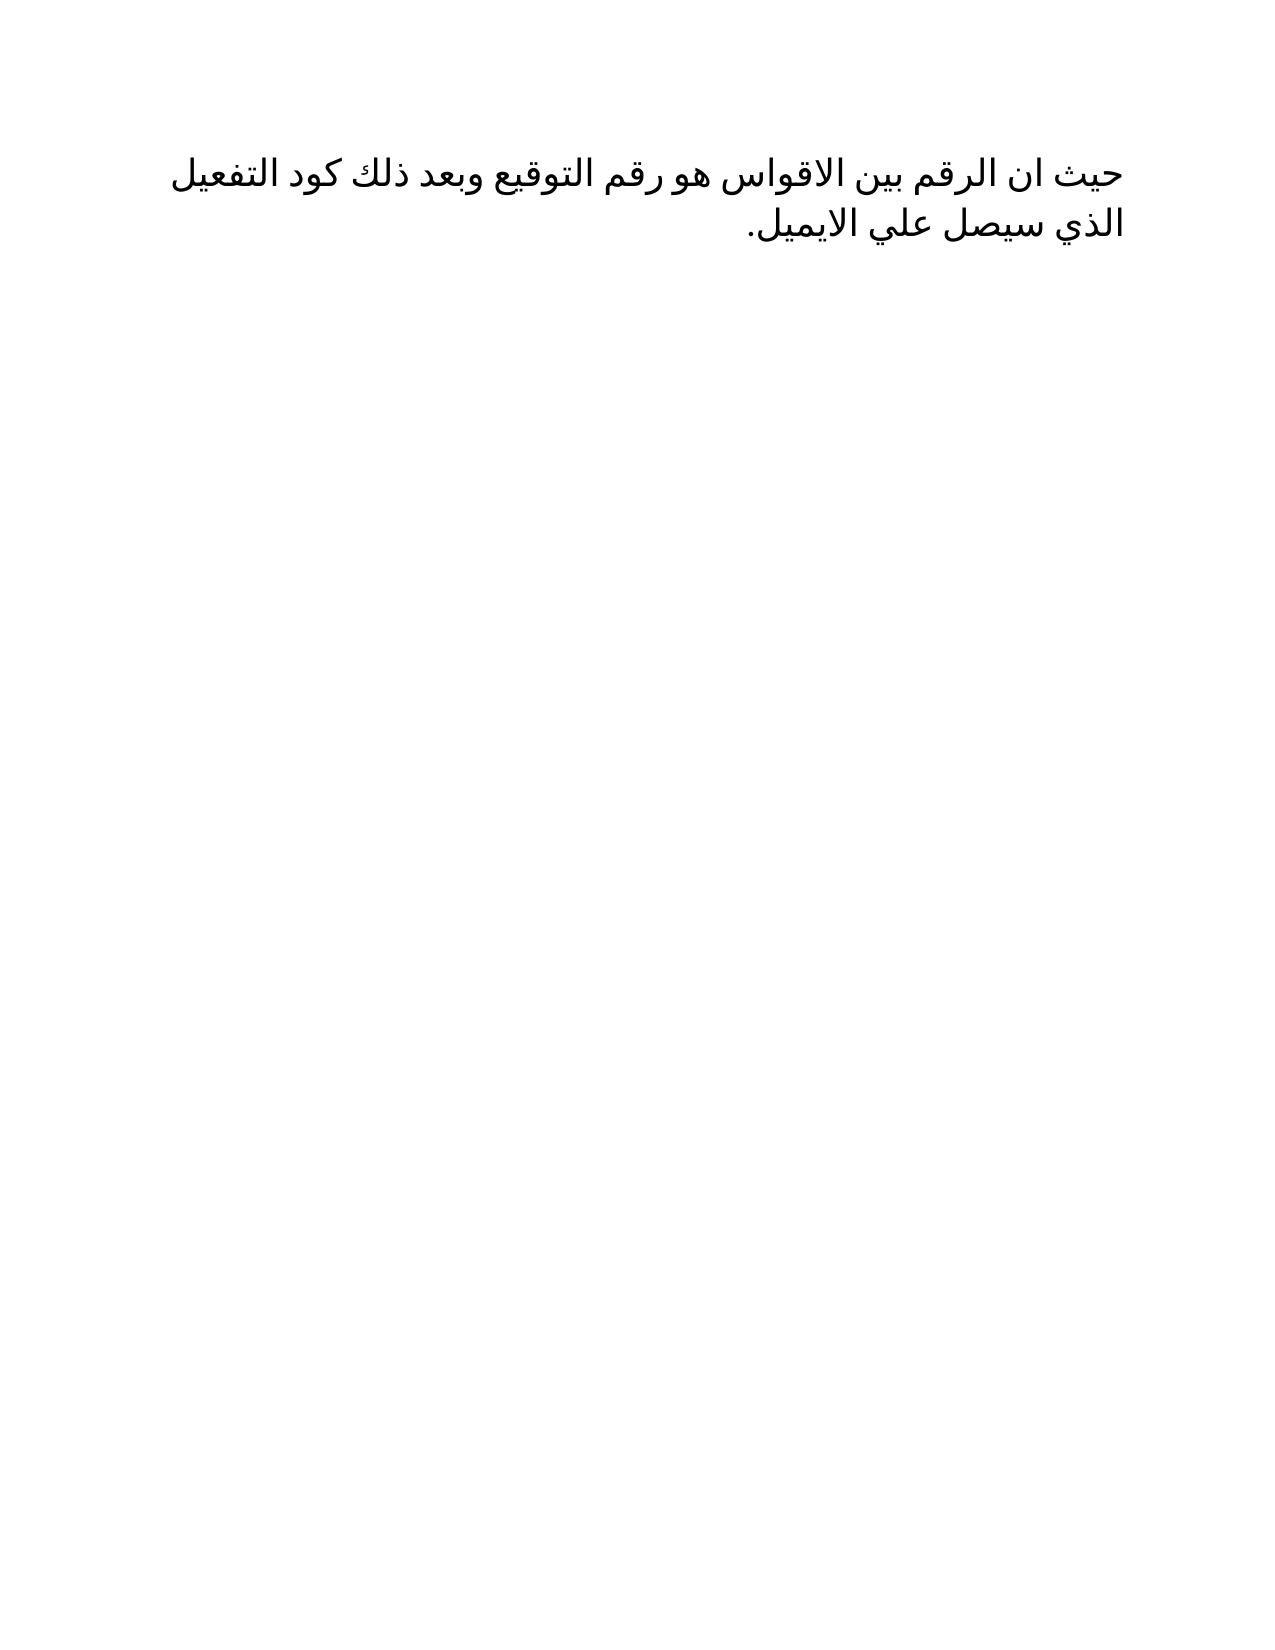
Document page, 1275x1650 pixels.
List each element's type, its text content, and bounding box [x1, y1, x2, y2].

text حيث ان الرقم بين الاقواس هو رقم التوقيع وبعد ذلك كود التفعيل الذي سيصل علي الايميل. [150, 150, 1125, 245]
